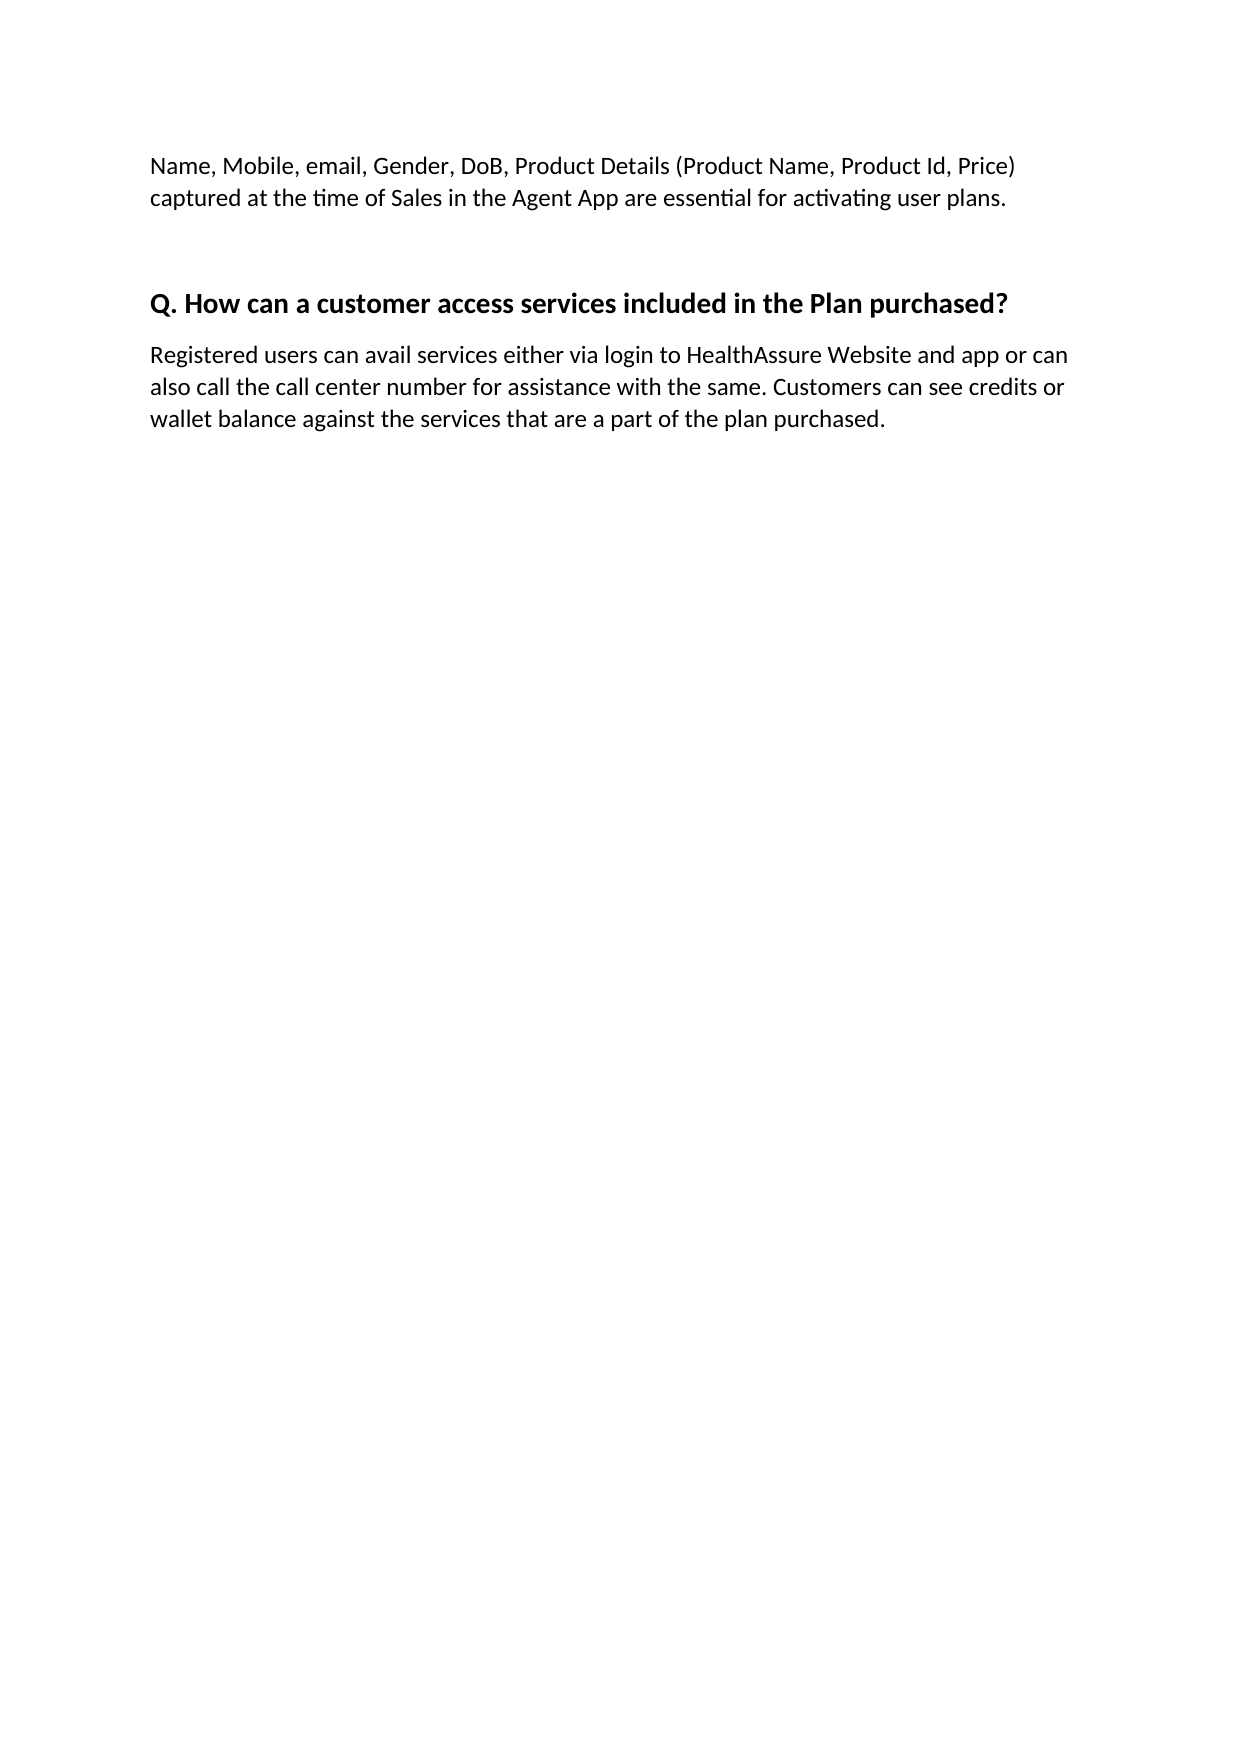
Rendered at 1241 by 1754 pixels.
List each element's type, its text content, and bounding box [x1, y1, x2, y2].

text Registered users can avail services either via login to HealthAssure Website and app or can also call the call center number for assistance with the same. Customers can see credits or wallet balance against the services that are a part of the plan purchased. [150, 339, 1090, 433]
text Name, Mobile, email, Gender, DoB, Product Details (Product Name, Product Id, Price) captured at the time of Sales in the Agent App are essential for activating user plans. [150, 150, 1090, 212]
text Q. How can a customer access services included in the Plan purchased? [150, 285, 1090, 320]
